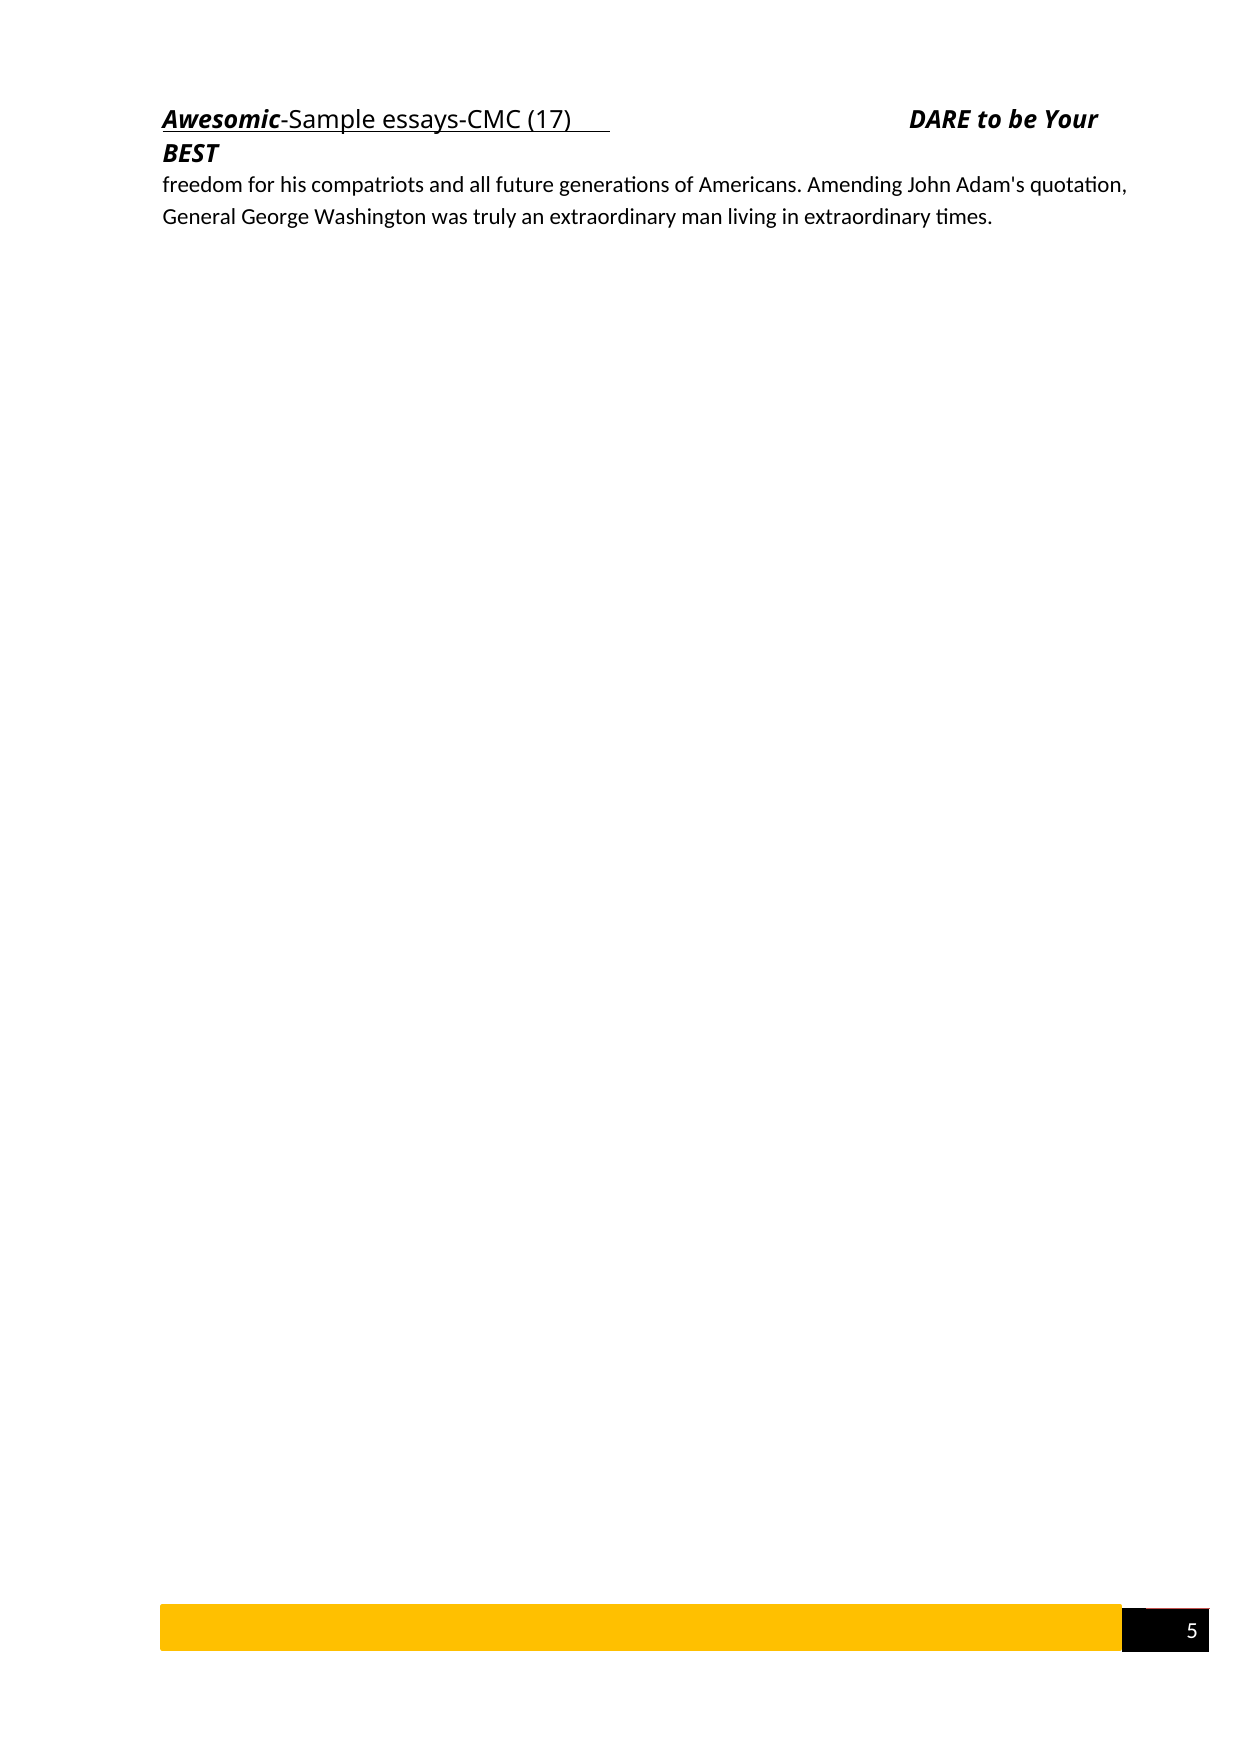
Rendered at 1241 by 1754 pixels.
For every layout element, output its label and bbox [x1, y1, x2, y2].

text [162, 170, 1137, 230]
